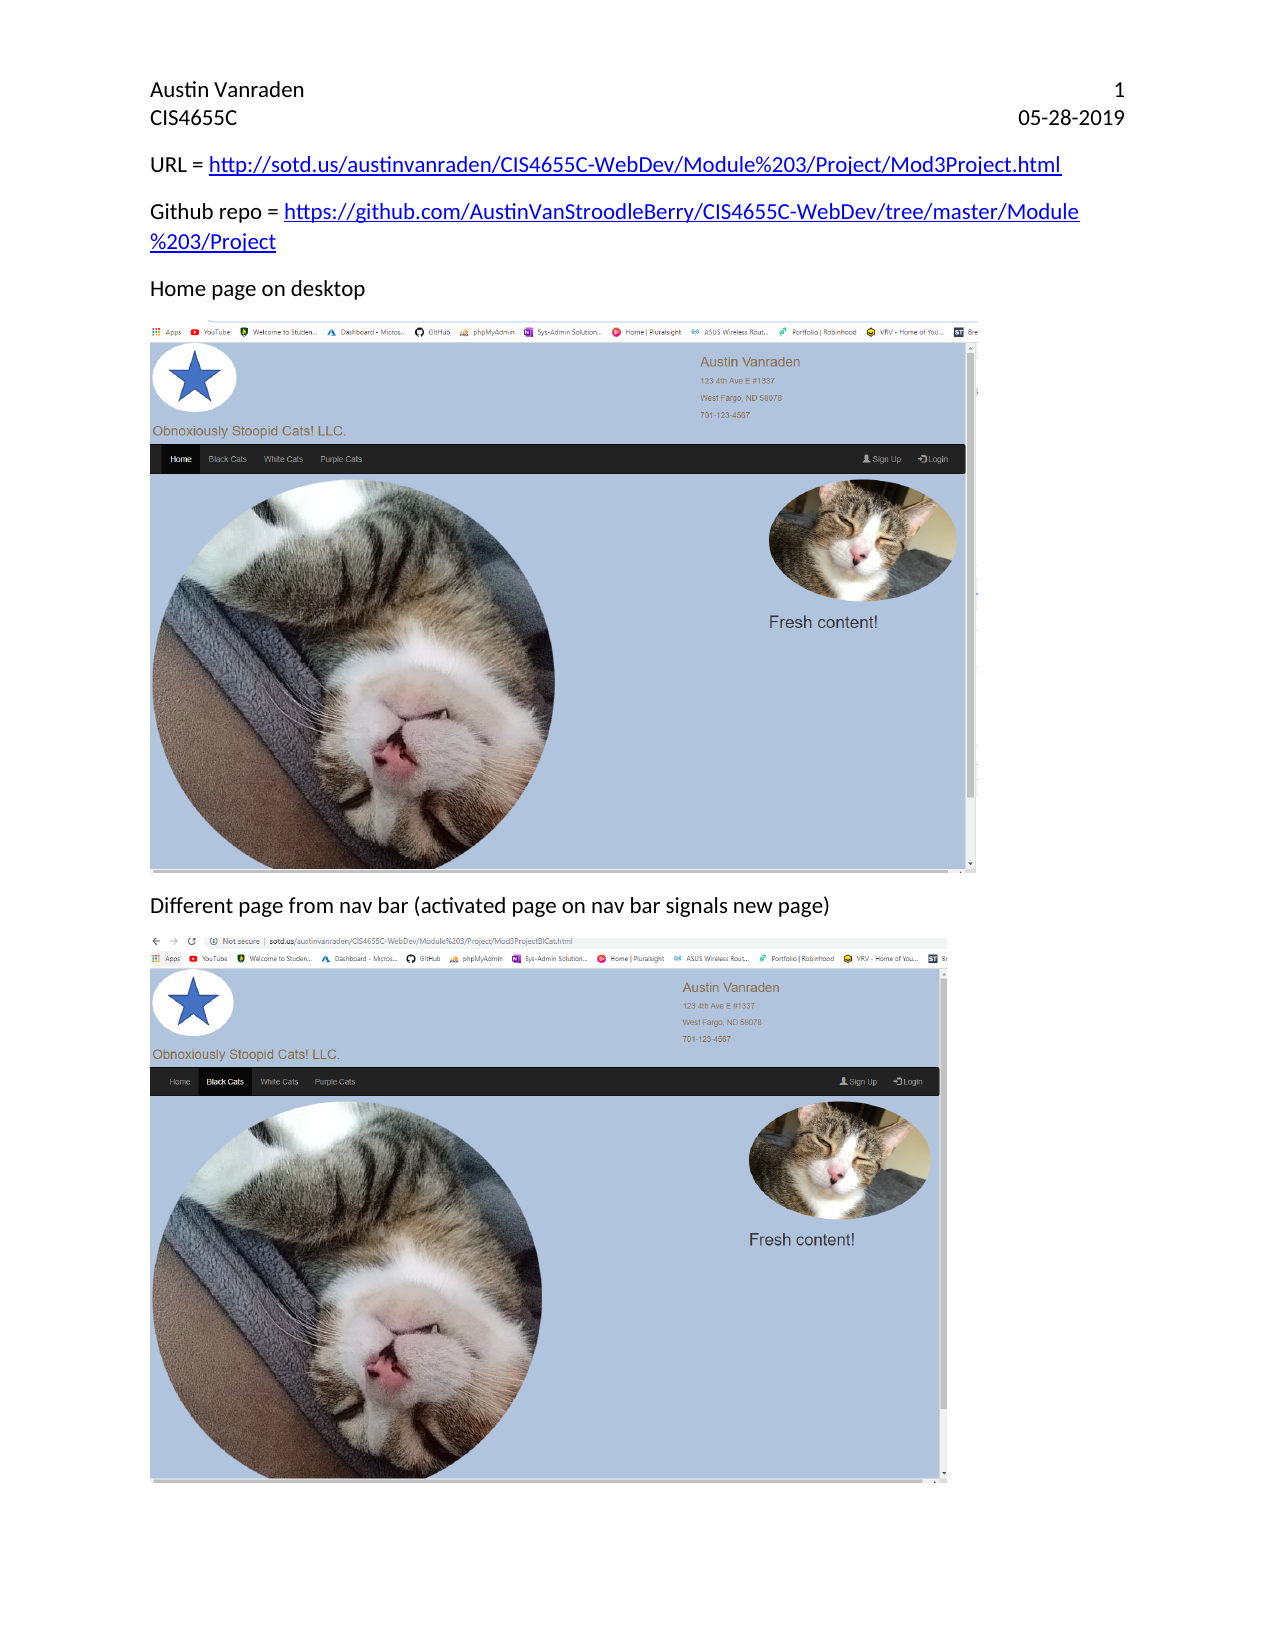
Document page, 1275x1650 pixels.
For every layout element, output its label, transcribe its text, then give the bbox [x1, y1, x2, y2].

text Home page on desktop [150, 274, 1125, 302]
picture [150, 938, 947, 1483]
picture [150, 320, 979, 873]
text Different page from nav bar (activated page on nav bar signals new page) [150, 891, 1125, 919]
text URL = http://sotd.us/austinvanraden/CIS4655C-WebDev/Module%203/Project/Mod3Project.html [150, 150, 1125, 178]
text Github repo = https://github.com/AustinVanStroodleBerry/CIS4655C-WebDev/tree/master/Module%203/Project [150, 197, 1125, 255]
